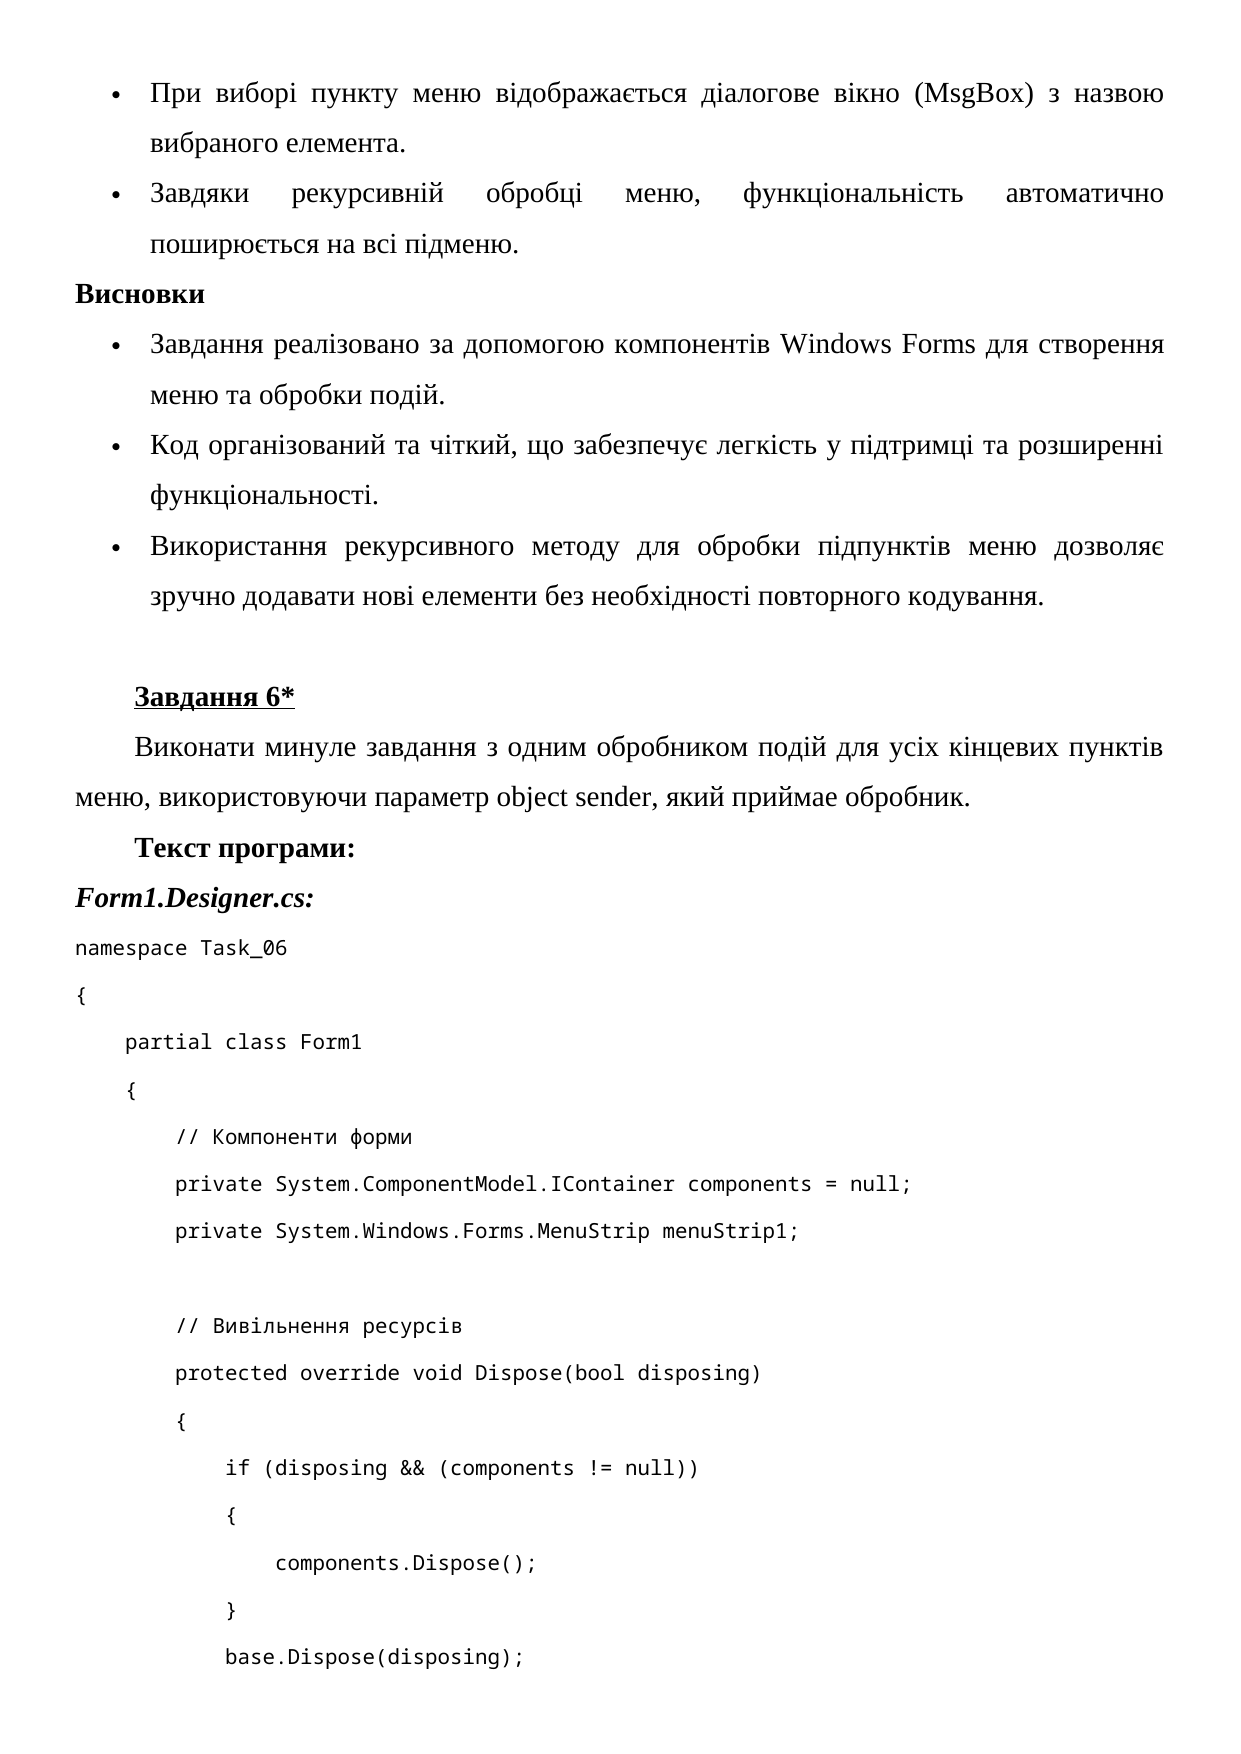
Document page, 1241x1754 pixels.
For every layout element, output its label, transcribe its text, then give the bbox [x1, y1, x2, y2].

text Form1.Designer.cs: [75, 880, 1165, 913]
text Завдання 6* [75, 679, 1165, 712]
text { [75, 1500, 1165, 1529]
text { [75, 1075, 1165, 1103]
text base.Dispose(disposing); [75, 1642, 1165, 1671]
text components.Dispose(); [75, 1548, 1165, 1576]
text { [75, 1406, 1165, 1434]
text partial class Form1 [75, 1027, 1165, 1056]
text Текст програми: [75, 830, 1165, 863]
text // Компоненти форми [75, 1122, 1165, 1150]
list Завдання реалізовано за допомогою компонентів Windows Forms для створення меню та обробки подій. [112, 327, 1165, 410]
list Код організований та чіткий, що забезпечує легкість у підтримці та розширенні функціональності. [112, 427, 1165, 511]
text namespace Task_06 [75, 933, 1165, 961]
text private System.ComponentModel.IContainer components = null; [75, 1169, 1165, 1198]
text if (disposing && (components != null)) [75, 1453, 1165, 1481]
list Використання рекурсивного методу для обробки підпунктів меню дозволяє зручно додавати нові елементи без необхідності повторного кодування. [112, 528, 1165, 612]
list Завдяки рекурсивній обробці меню, функціональність автоматично поширюється на всі підменю. [112, 176, 1165, 259]
list При виборі пункту меню відображається діалогове вікно (MsgBox) з назвою вибраного елемента. [112, 75, 1165, 159]
text protected override void Dispose(bool disposing) [75, 1358, 1165, 1387]
text { [75, 980, 1165, 1008]
text Виконати минуле завдання з одним обробником подій для ycix кінцевих пунктів меню, використовуючи параметр object sender, який приймае обробник. [75, 729, 1165, 813]
text Висновки [75, 276, 1165, 310]
text private System.Windows.Forms.MenuStrip menuStrip1; [75, 1217, 1165, 1245]
text // Вивільнення ресурсів [75, 1311, 1165, 1339]
text } [75, 1595, 1165, 1623]
